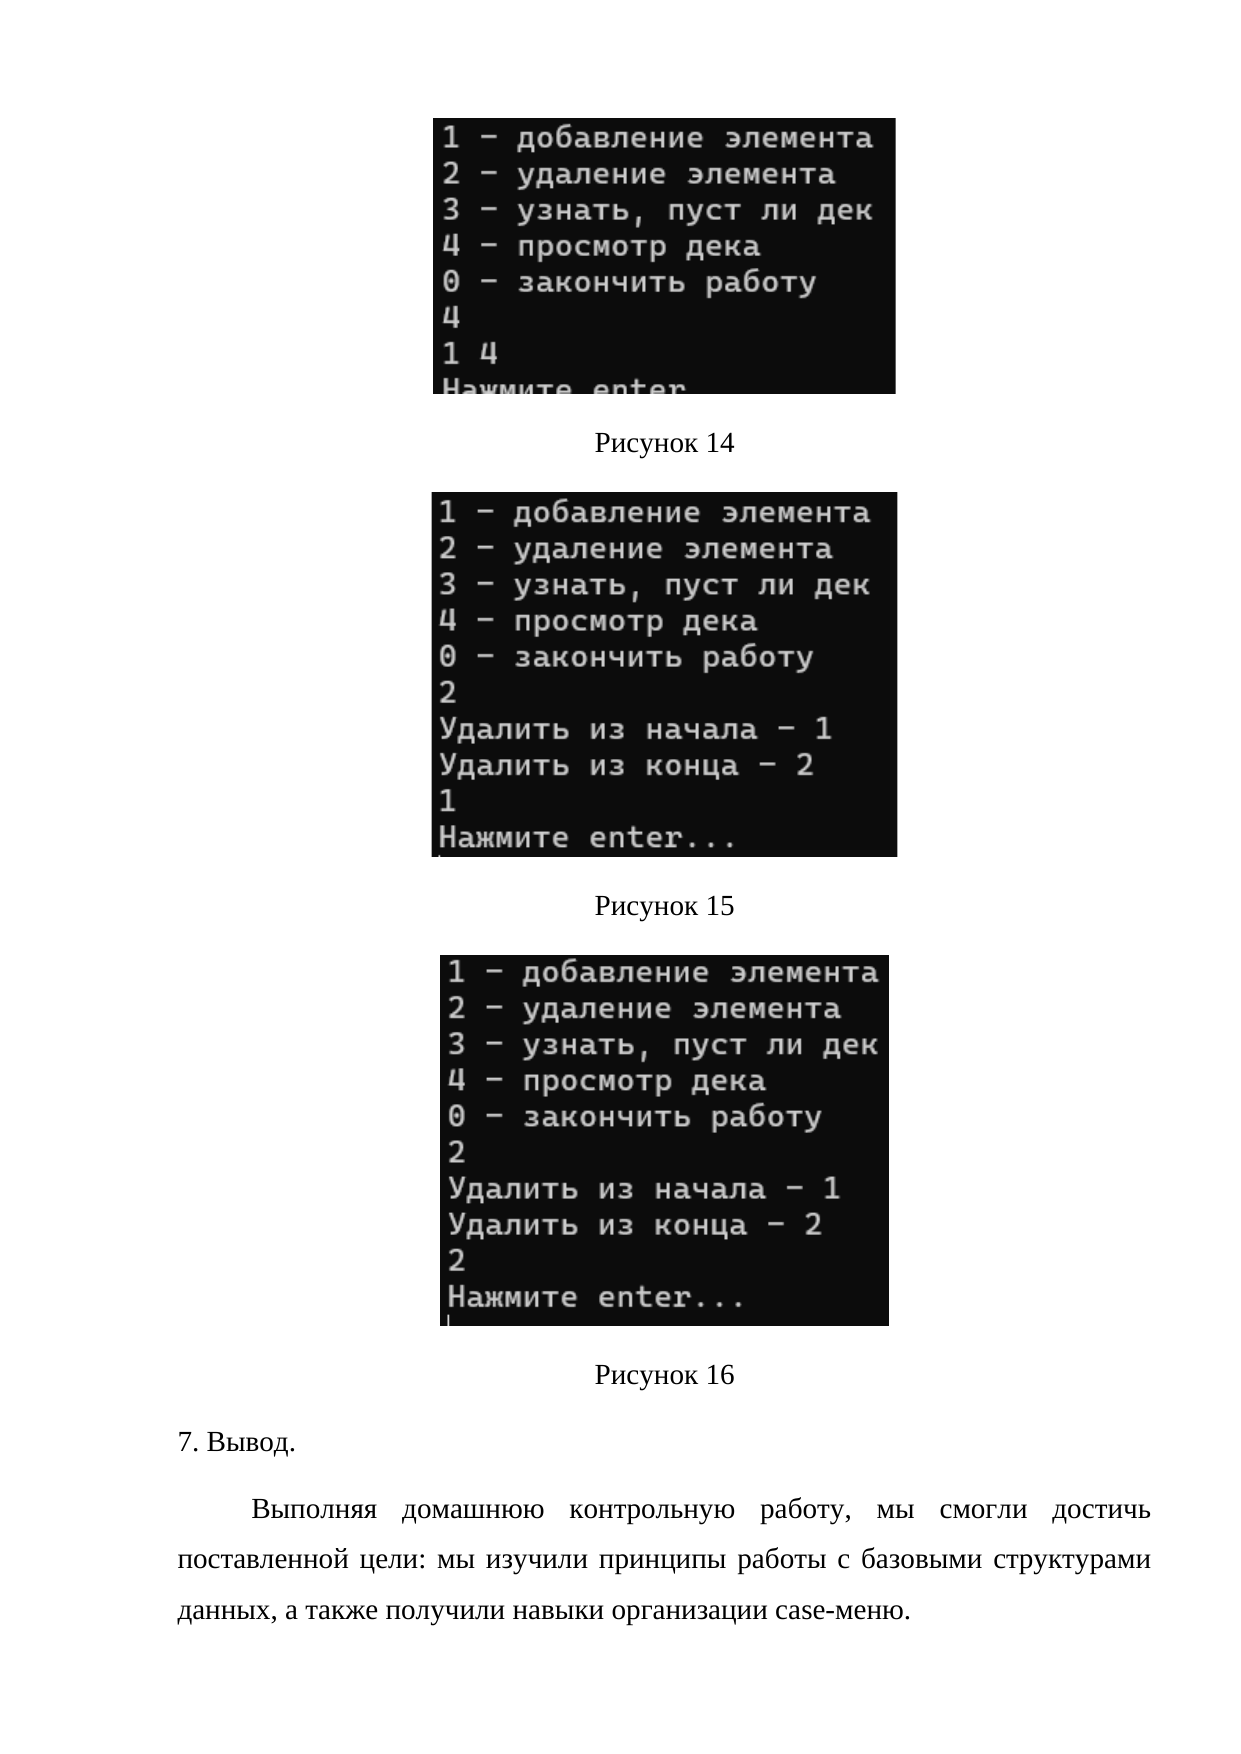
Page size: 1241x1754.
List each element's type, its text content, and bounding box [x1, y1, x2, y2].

picture [431, 492, 898, 857]
picture [440, 955, 889, 1326]
text Рисунок 14 [177, 425, 1152, 458]
text Рисунок 15 [177, 888, 1152, 922]
text Выполняя домашнюю контрольную работу, мы смогли достичь поставленной цели: мы изучили принципы работы с базовыми структурами данных, а также получили навыки организации case-меню. [177, 1491, 1152, 1625]
picture [433, 118, 896, 394]
text Рисунок 16 [177, 1357, 1152, 1391]
text 7. Вывод. [177, 1424, 1152, 1458]
